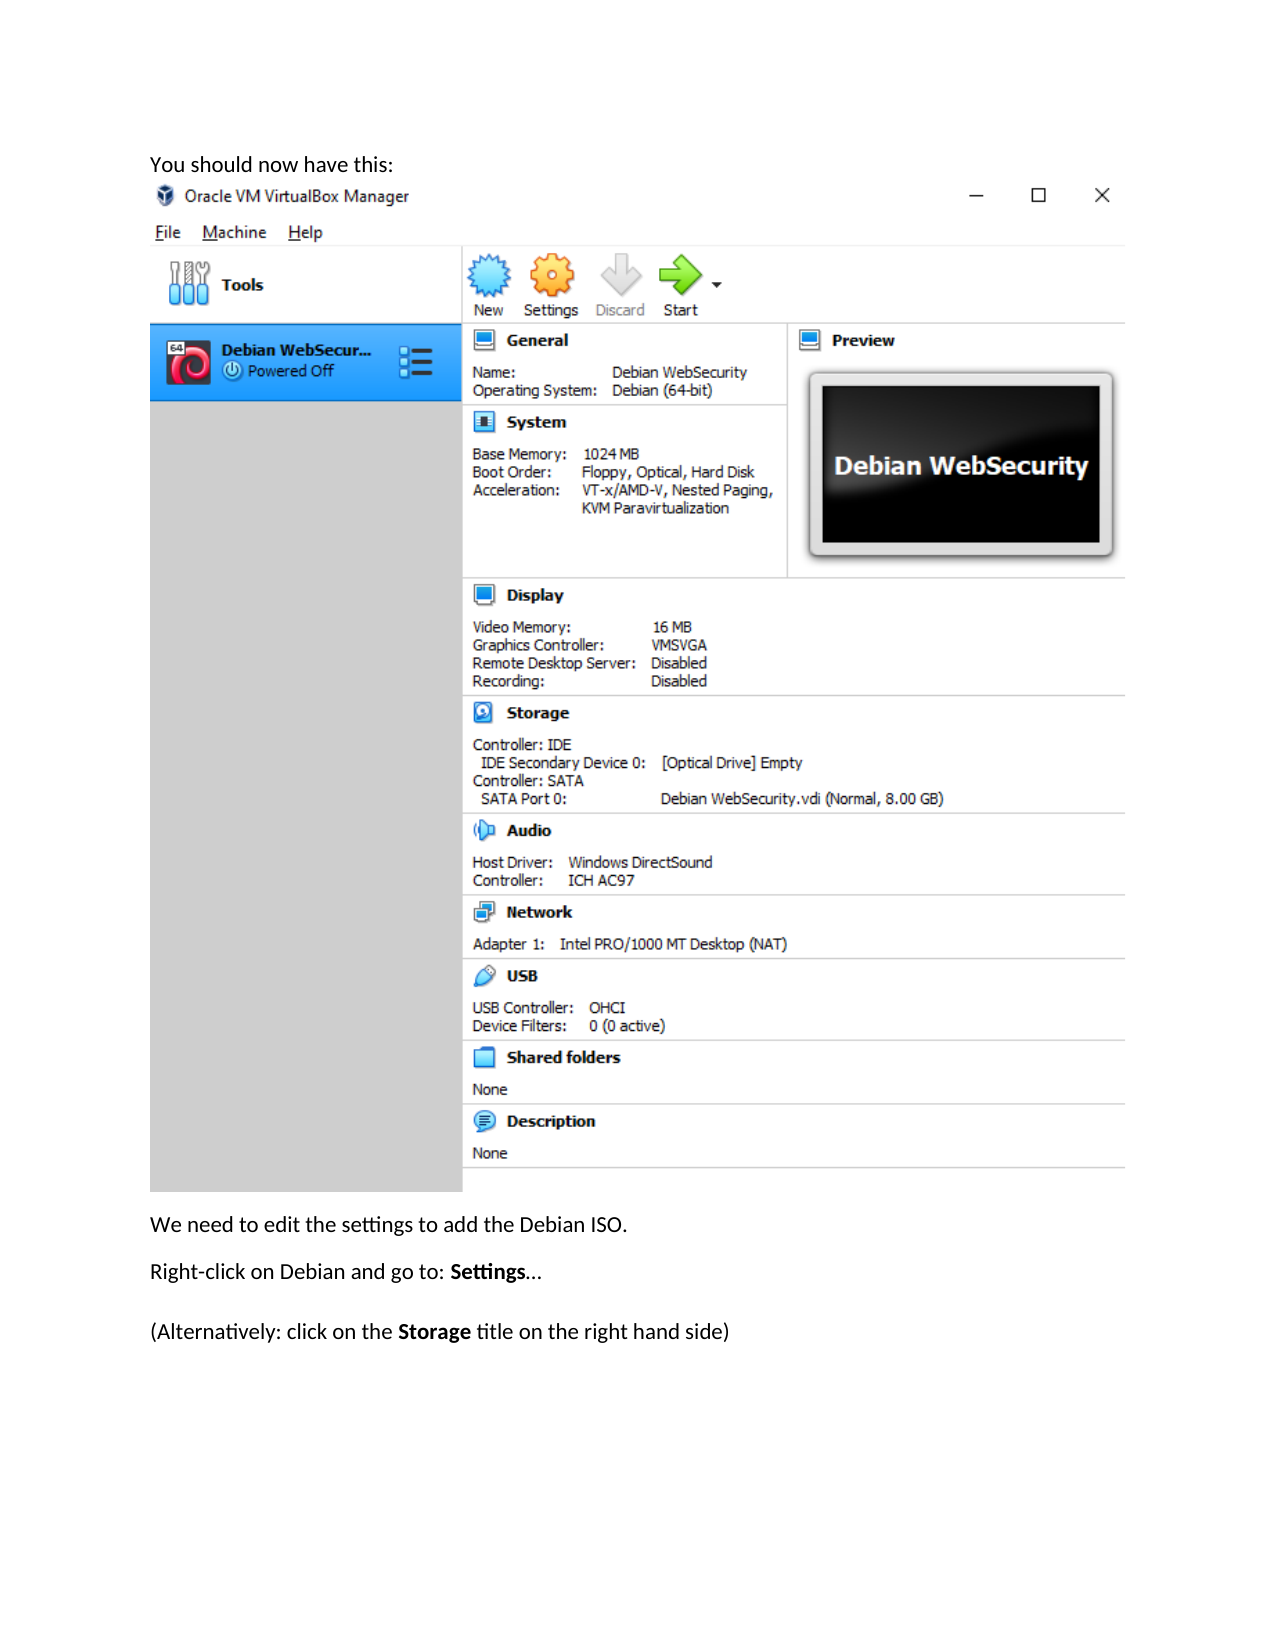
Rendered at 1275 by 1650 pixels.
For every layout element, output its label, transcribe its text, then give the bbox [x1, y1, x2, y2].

text We need to edit the settings to add the Debian ISO. [150, 1210, 1125, 1238]
text Right-click on Debian and go to: Settings… (Alternatively: click on the Storage title on the right hand side) [150, 1257, 1125, 1345]
text You should now have this: [150, 150, 1125, 180]
picture [150, 180, 1125, 1192]
